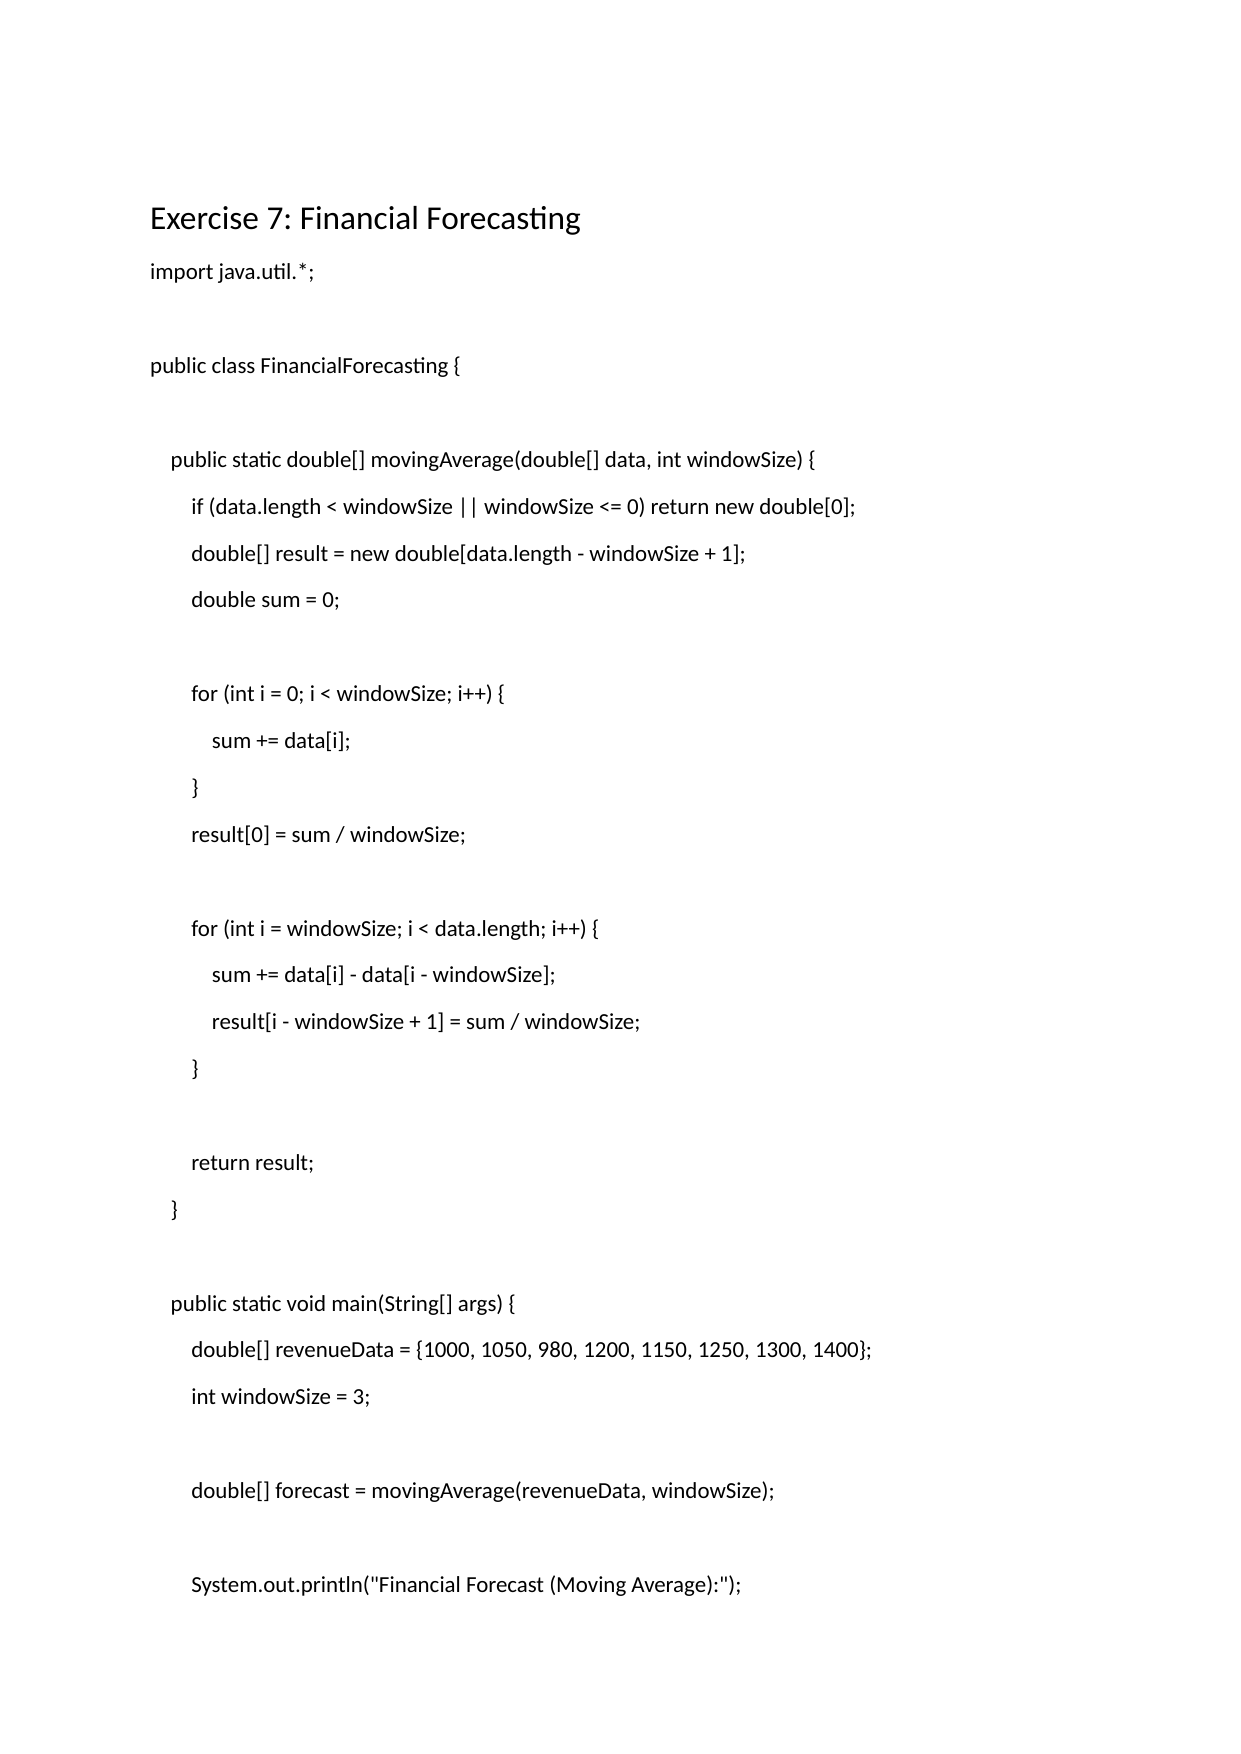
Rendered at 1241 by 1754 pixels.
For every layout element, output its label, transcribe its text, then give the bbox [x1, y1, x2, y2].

text } [150, 1054, 1090, 1082]
text for (int i = 0; i < windowSize; i++) { [150, 679, 1090, 707]
text sum += data[i] - data[i - windowSize]; [150, 961, 1090, 989]
text double[] forecast = movingAverage(revenueData, windowSize); [150, 1476, 1090, 1504]
text for (int i = windowSize; i < data.length; i++) { [150, 914, 1090, 942]
text Exercise 7: Financial Forecasting [150, 197, 1090, 238]
text int windowSize = 3; [150, 1382, 1090, 1411]
text sum += data[i]; [150, 726, 1090, 754]
text public class FinancialForecasting { [150, 351, 1090, 379]
text double[] result = new double[data.length - windowSize + 1]; [150, 539, 1090, 567]
text public static double[] movingAverage(double[] data, int windowSize) { [150, 445, 1090, 473]
text import java.util.*; [150, 257, 1090, 286]
text result[i - windowSize + 1] = sum / windowSize; [150, 1007, 1090, 1036]
text double[] revenueData = {1000, 1050, 980, 1200, 1150, 1250, 1300, 1400}; [150, 1336, 1090, 1364]
text public static void main(String[] args) { [150, 1289, 1090, 1317]
text result[0] = sum / windowSize; [150, 820, 1090, 848]
text return result; [150, 1148, 1090, 1176]
text } [150, 1195, 1090, 1223]
text if (data.length < windowSize || windowSize <= 0) return new double[0]; [150, 492, 1090, 520]
text double sum = 0; [150, 586, 1090, 614]
text System.out.println("Financial Forecast (Moving Average):"); [150, 1570, 1090, 1598]
text } [150, 773, 1090, 801]
